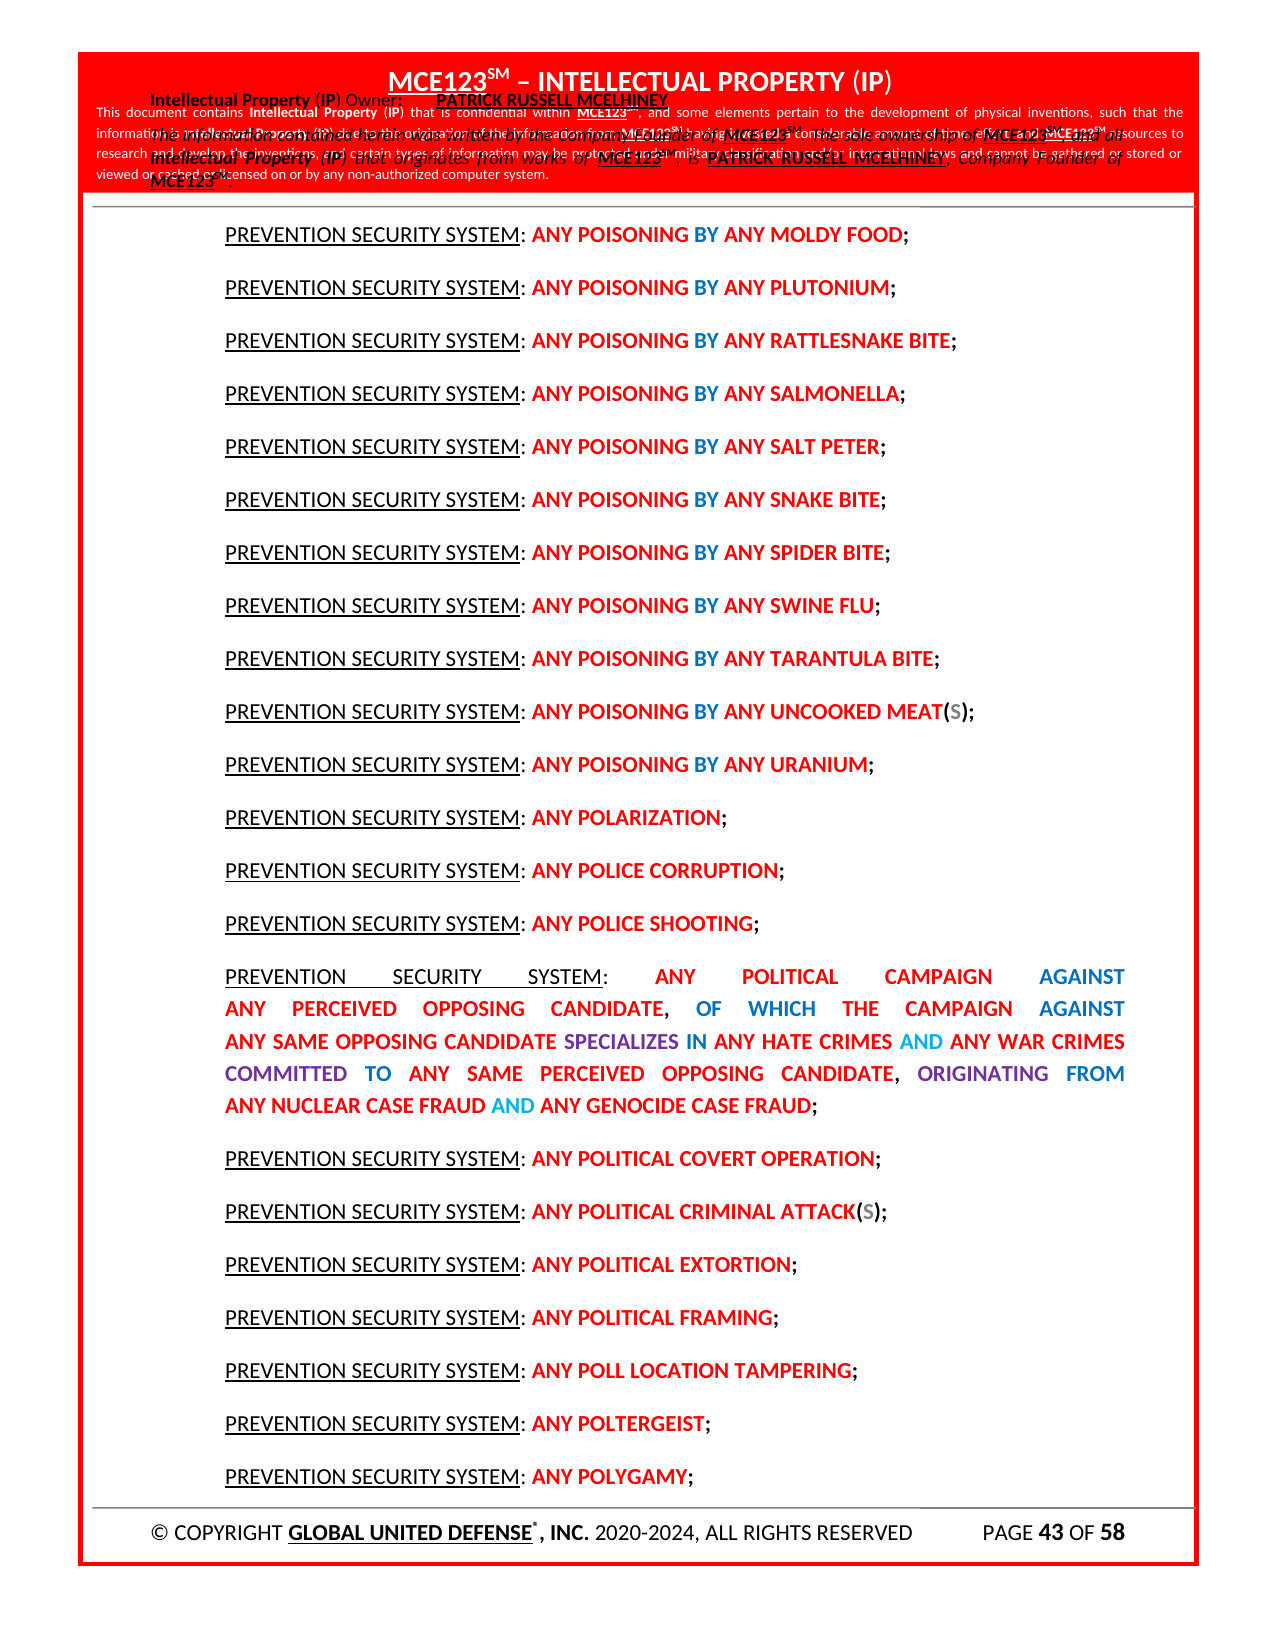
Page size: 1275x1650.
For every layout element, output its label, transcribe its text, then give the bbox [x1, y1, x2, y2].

text PREVENTION SECURITY SYSTEM: ANY POLITICAL CRIMINAL ATTACK(S); [225, 1197, 1125, 1225]
text PREVENTION SECURITY SYSTEM: ANY POLYGAMY; [225, 1462, 1125, 1490]
text PREVENTION SECURITY SYSTEM: ANY POISONING BY ANY SALT PETER; [225, 432, 1125, 460]
text PREVENTION SECURITY SYSTEM: ANY POLITICAL FRAMING; [225, 1303, 1125, 1331]
text PREVENTION SECURITY SYSTEM: ANY POLICE SHOOTING; [225, 909, 1125, 937]
text PREVENTION SECURITY SYSTEM: ANY POLITICAL CAMPAIGN AGAINST ANY PERCEIVED OPPOSING CANDIDATE, OF WHICH THE CAMPAIGN AGAINST ANY SAME OPPOSING CANDIDATE SPECIALIZES IN ANY HATE CRIMES AND ANY WAR CRIMES COMMITTED TO ANY SAME PERCEIVED OPPOSING CANDIDATE, ORIGINATING FROM ANY NUCLEAR CASE FRAUD AND ANY GENOCIDE CASE FRAUD; [225, 962, 1125, 1119]
text PREVENTION SECURITY SYSTEM: ANY POISONING BY ANY PLUTONIUM; [225, 273, 1125, 301]
text PREVENTION SECURITY SYSTEM: ANY POISONING BY ANY URANIUM; [225, 750, 1125, 778]
text PREVENTION SECURITY SYSTEM: ANY POISONING BY ANY SPIDER BITE; [225, 538, 1125, 566]
text PREVENTION SECURITY SYSTEM: ANY POISONING BY ANY SWINE FLU; [225, 591, 1125, 619]
text PREVENTION SECURITY SYSTEM: ANY POLL LOCATION TAMPERING; [225, 1356, 1125, 1384]
text PREVENTION SECURITY SYSTEM: ANY POISONING BY ANY RATTLESNAKE BITE; [225, 326, 1125, 354]
text PREVENTION SECURITY SYSTEM: ANY POISONING BY ANY UNCOOKED MEAT(S); [225, 697, 1125, 725]
text PREVENTION SECURITY SYSTEM: ANY POISONING BY ANY SNAKE BITE; [225, 485, 1125, 513]
text PREVENTION SECURITY SYSTEM: ANY POLTERGEIST; [225, 1409, 1125, 1437]
text PREVENTION SECURITY SYSTEM: ANY POISONING BY ANY MOLDY FOOD; [225, 220, 1125, 248]
text PREVENTION SECURITY SYSTEM: ANY POLARIZATION; [225, 803, 1125, 831]
text PREVENTION SECURITY SYSTEM: ANY POLITICAL EXTORTION; [225, 1250, 1125, 1278]
text PREVENTION SECURITY SYSTEM: ANY POLICE CORRUPTION; [225, 856, 1125, 884]
text PREVENTION SECURITY SYSTEM: ANY POISONING BY ANY SALMONELLA; [225, 379, 1125, 407]
text PREVENTION SECURITY SYSTEM: ANY POLITICAL COVERT OPERATION; [225, 1144, 1125, 1172]
text PREVENTION SECURITY SYSTEM: ANY POISONING BY ANY TARANTULA BITE; [225, 644, 1125, 672]
